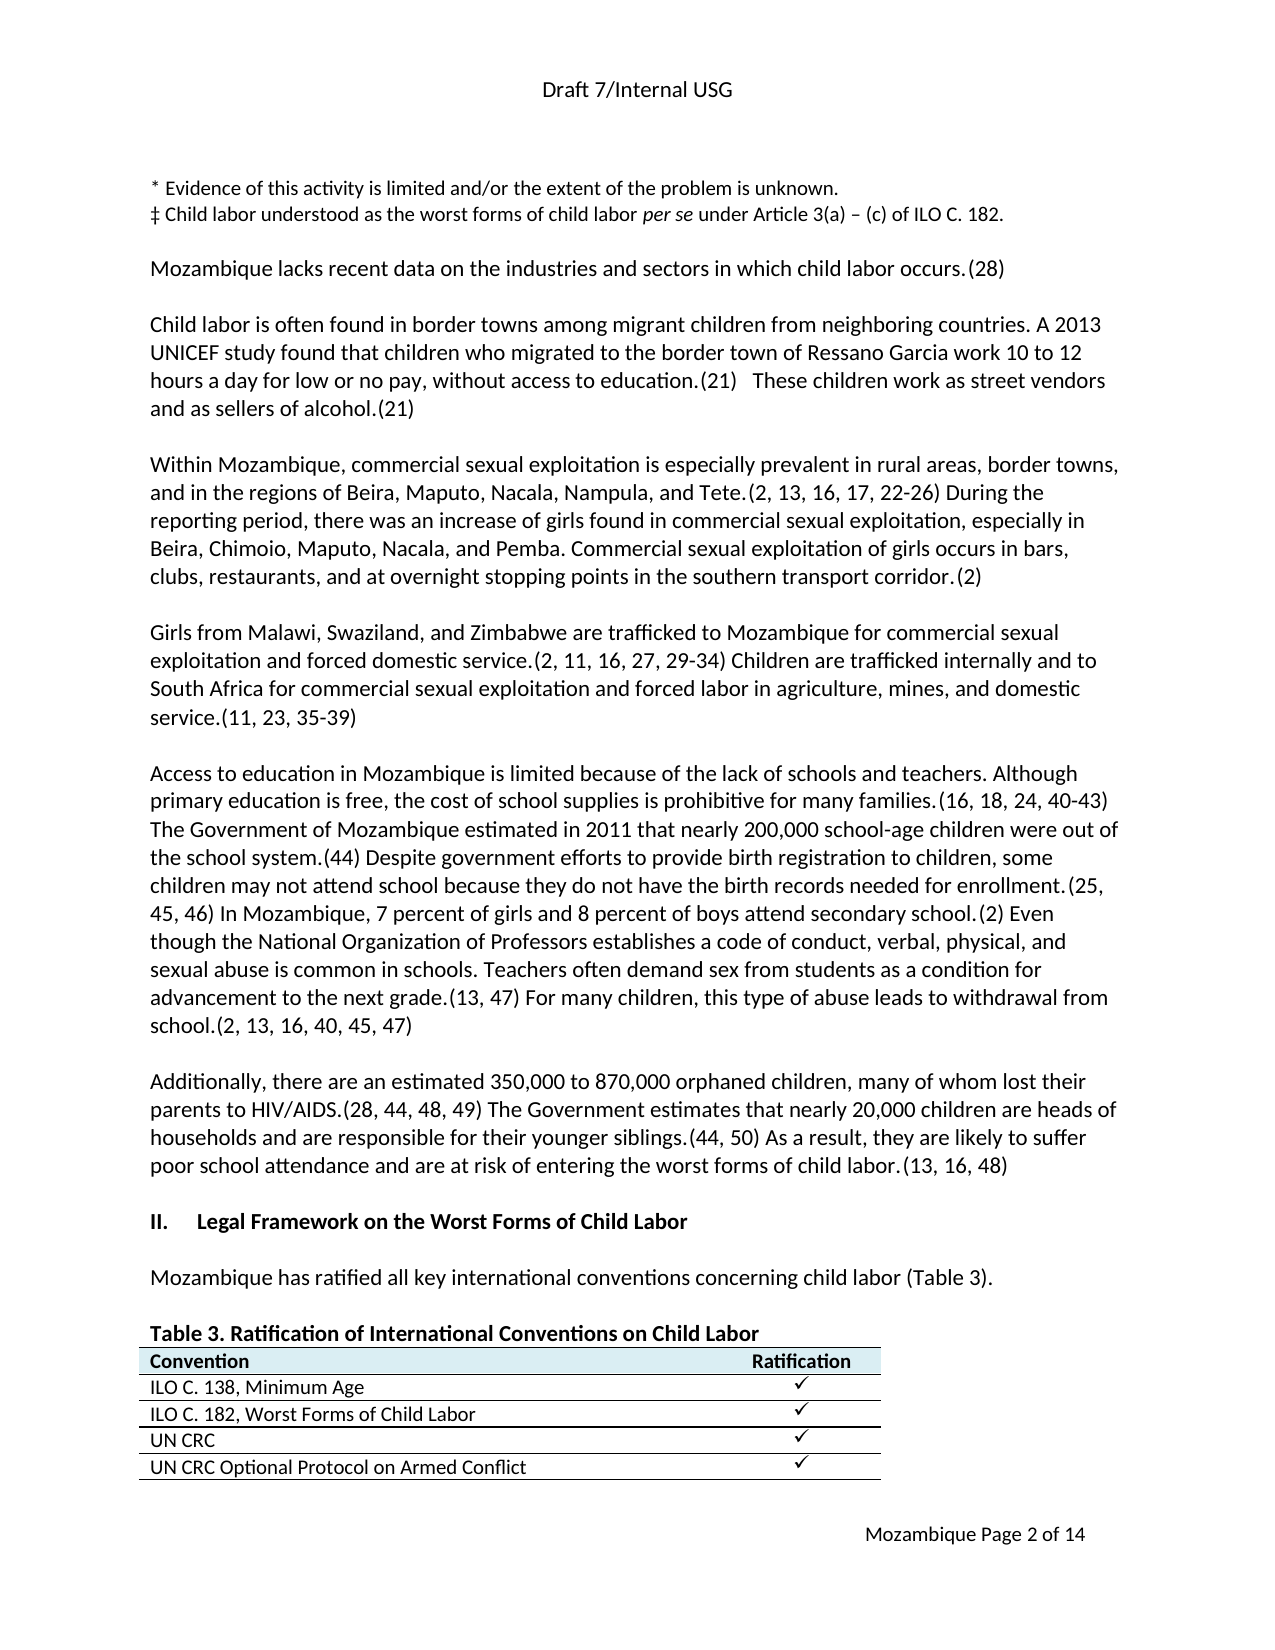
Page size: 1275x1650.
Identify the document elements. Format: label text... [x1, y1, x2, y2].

table_cell [722, 1375, 881, 1400]
table_header Ratification [722, 1348, 881, 1373]
text Girls from Malawi, Swaziland, and Zimbabwe are trafficked to Mozambique for commercial sexual exploitation and forced domestic service.(2, 11, 16, 27, 29-34) Children are trafficked internally and to South Africa for commercial sexual exploitation and forced labor in agriculture, mines, and domestic service.(11, 23, 35-39) [150, 618, 1125, 731]
text Additionally, there are an estimated 350,000 to 870,000 orphaned children, many of whom lost their parents to HIV/AIDS.(28, 44, 48, 49) The Government estimates that nearly 20,000 children are heads of households and are responsible for their younger siblings.(44, 50) As a result, they are likely to suffer poor school attendance and are at risk of entering the worst forms of child labor.(13, 16, 48) [150, 1067, 1125, 1179]
text Child labor is often found in border towns among migrant children from neighboring countries. A 2013 UNICEF study found that children who migrated to the border town of Ressano Garcia work 10 to 12 hours a day for low or no pay, without access to education.(21) These children work as street vendors and as sellers of alcohol.(21) [150, 310, 1125, 422]
text * Evidence of this activity is limited and/or the extent of the problem is unknown. [150, 150, 1125, 201]
subtitle Mozambique has ratified all key international conventions concerning child labor (Table 3). [150, 1263, 1125, 1291]
subtitle Table 3. Ratification of International Conventions on Child Labor [150, 1319, 1125, 1347]
text Within Mozambique, commercial sexual exploitation is especially prevalent in rural areas, border towns, and in the regions of Beira, Maputo, Nacala, Nampula, and Tete.(2, 13, 16, 17, 22-26) During the reporting period, there was an increase of girls found in commercial sexual exploitation, especially in Beira, Chimoio, Maputo, Nacala, and Pemba. Commercial sexual exploitation of girls occurs in bars, clubs, restaurants, and at overnight stopping points in the southern transport corridor.(2) [150, 450, 1125, 591]
table_cell UN CRC [139, 1428, 722, 1453]
subtitle Legal Framework on the Worst Forms of Child Labor [150, 1207, 1125, 1235]
table_cell [722, 1428, 881, 1453]
table_cell ILO C. 138, Minimum Age [139, 1375, 722, 1400]
table_cell [722, 1401, 881, 1426]
table_header Convention [139, 1348, 722, 1373]
table_cell UN CRC Optional Protocol on Armed Conflict [139, 1454, 722, 1479]
text Mozambique lacks recent data on the industries and sectors in which child labor occurs.(28) [150, 254, 1125, 282]
text ‡ Child labor understood as the worst forms of child labor per se under Article 3(a) – (c) of ILO C. 182. [150, 201, 1125, 226]
table_cell ILO C. 182, Worst Forms of Child Labor [139, 1401, 722, 1426]
text Access to education in Mozambique is limited because of the lack of schools and teachers. Although primary education is free, the cost of school supplies is prohibitive for many families.(16, 18, 24, 40-43) The Government of Mozambique estimated in 2011 that nearly 200,000 school-age children were out of the school system.(44) Despite government efforts to provide birth registration to children, some children may not attend school because they do not have the birth records needed for enrollment.(25, 45, 46) In Mozambique, 7 percent of girls and 8 percent of boys attend secondary school.(2) Even though the National Organization of Professors establishes a code of conduct, verbal, physical, and sexual abuse is common in schools. Teachers often demand sex from students as a condition for advancement to the next grade.(13, 47) For many children, this type of abuse leads to withdrawal from school.(2, 13, 16, 40, 45, 47) [150, 759, 1125, 1039]
table_cell [722, 1454, 881, 1479]
